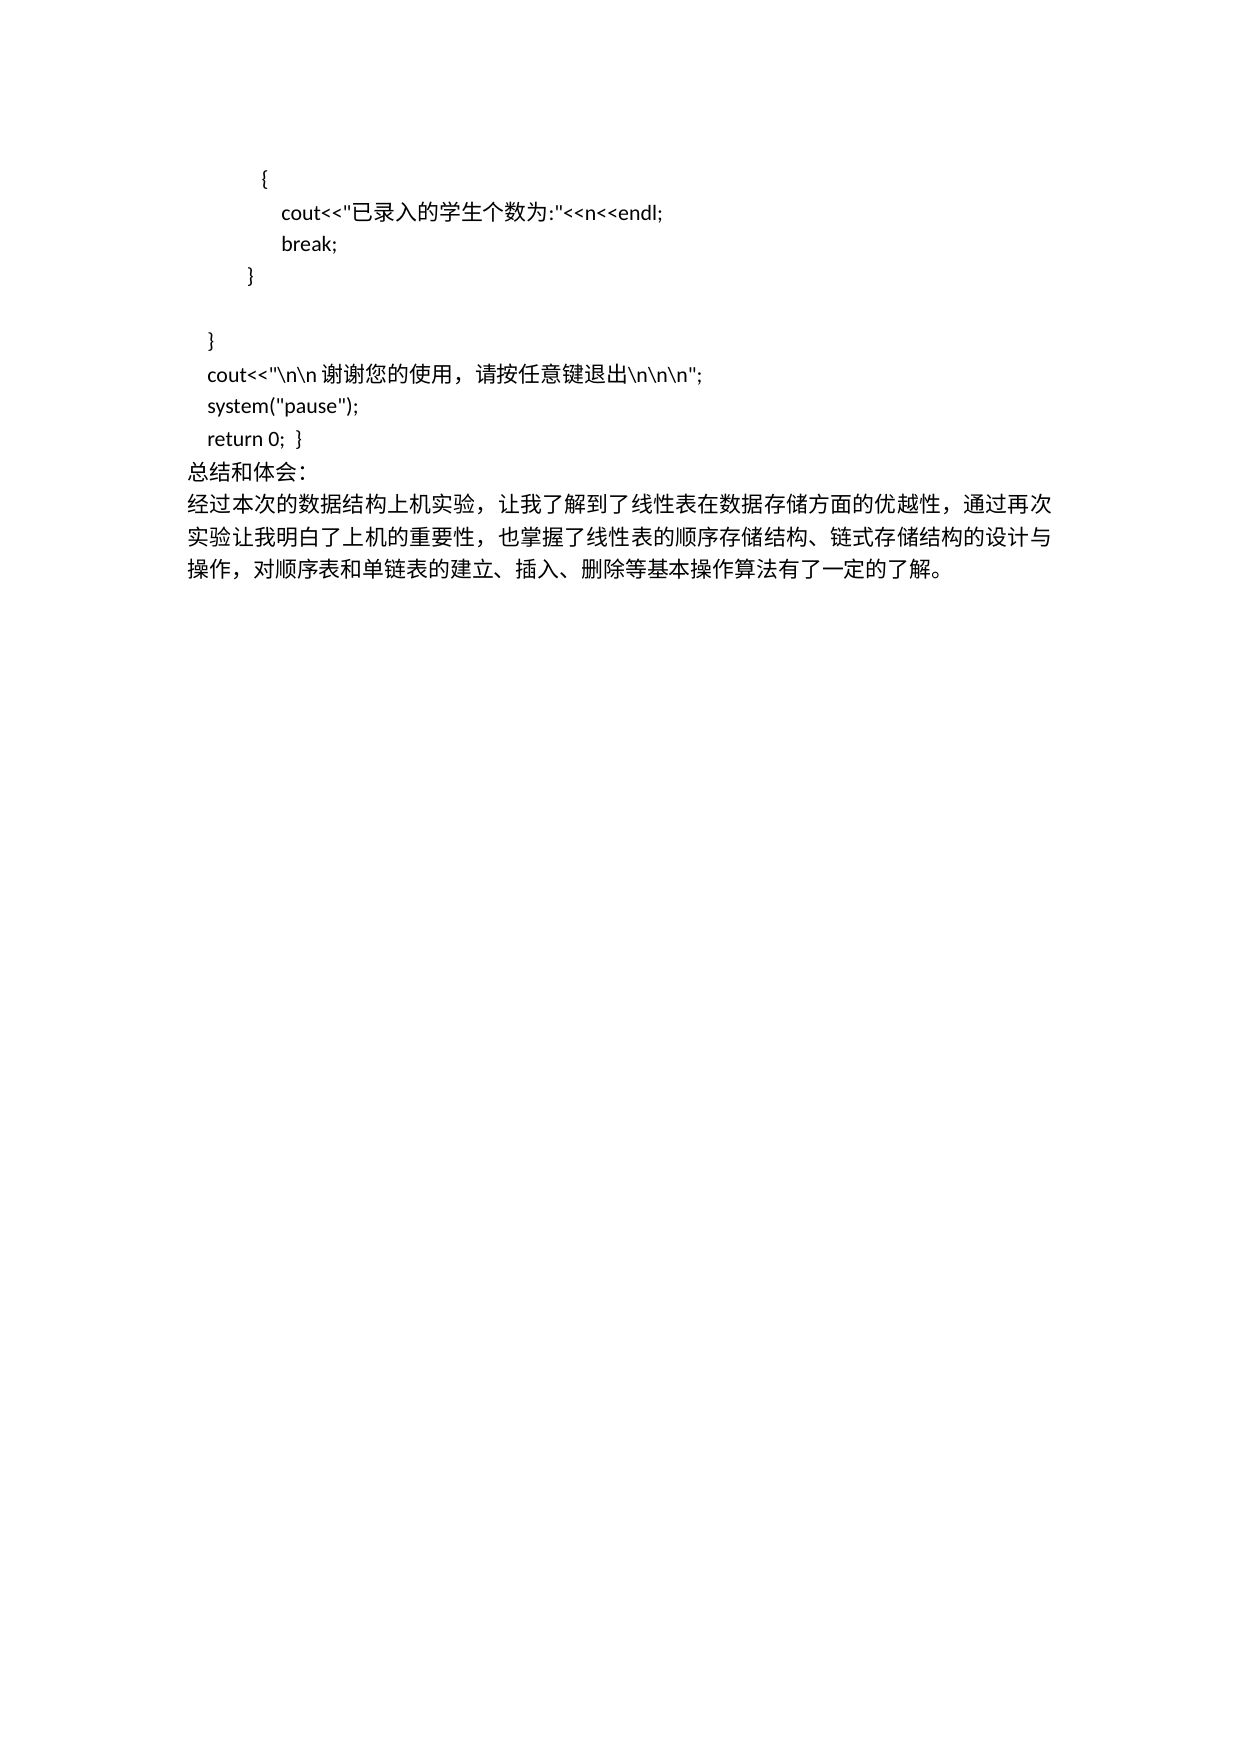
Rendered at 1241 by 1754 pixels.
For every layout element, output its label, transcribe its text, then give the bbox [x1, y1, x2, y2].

text cout<<"\n\n谢谢您的使用，请按任意键退出\n\n\n"; [187, 357, 1053, 389]
text 经过本次的数据结构上机实验，让我了解到了线性表在数据存储方面的优越性，通过再次实验让我明白了上机的重要性，也掌握了线性表的顺序存储结构、链式存储结构的设计与操作，对顺序表和单链表的建立、插入、删除等基本操作算法有了一定的了解。 [187, 487, 1053, 584]
text cout<<"已录入的学生个数为:"<<n<<endl; [187, 194, 1053, 227]
text break; [187, 227, 1053, 259]
text return 0; } [187, 422, 1053, 454]
text system("pause"); [187, 389, 1053, 422]
text } [187, 259, 1053, 292]
text } [187, 324, 1053, 357]
text { [187, 162, 1053, 194]
text 总结和体会： [187, 454, 1053, 487]
